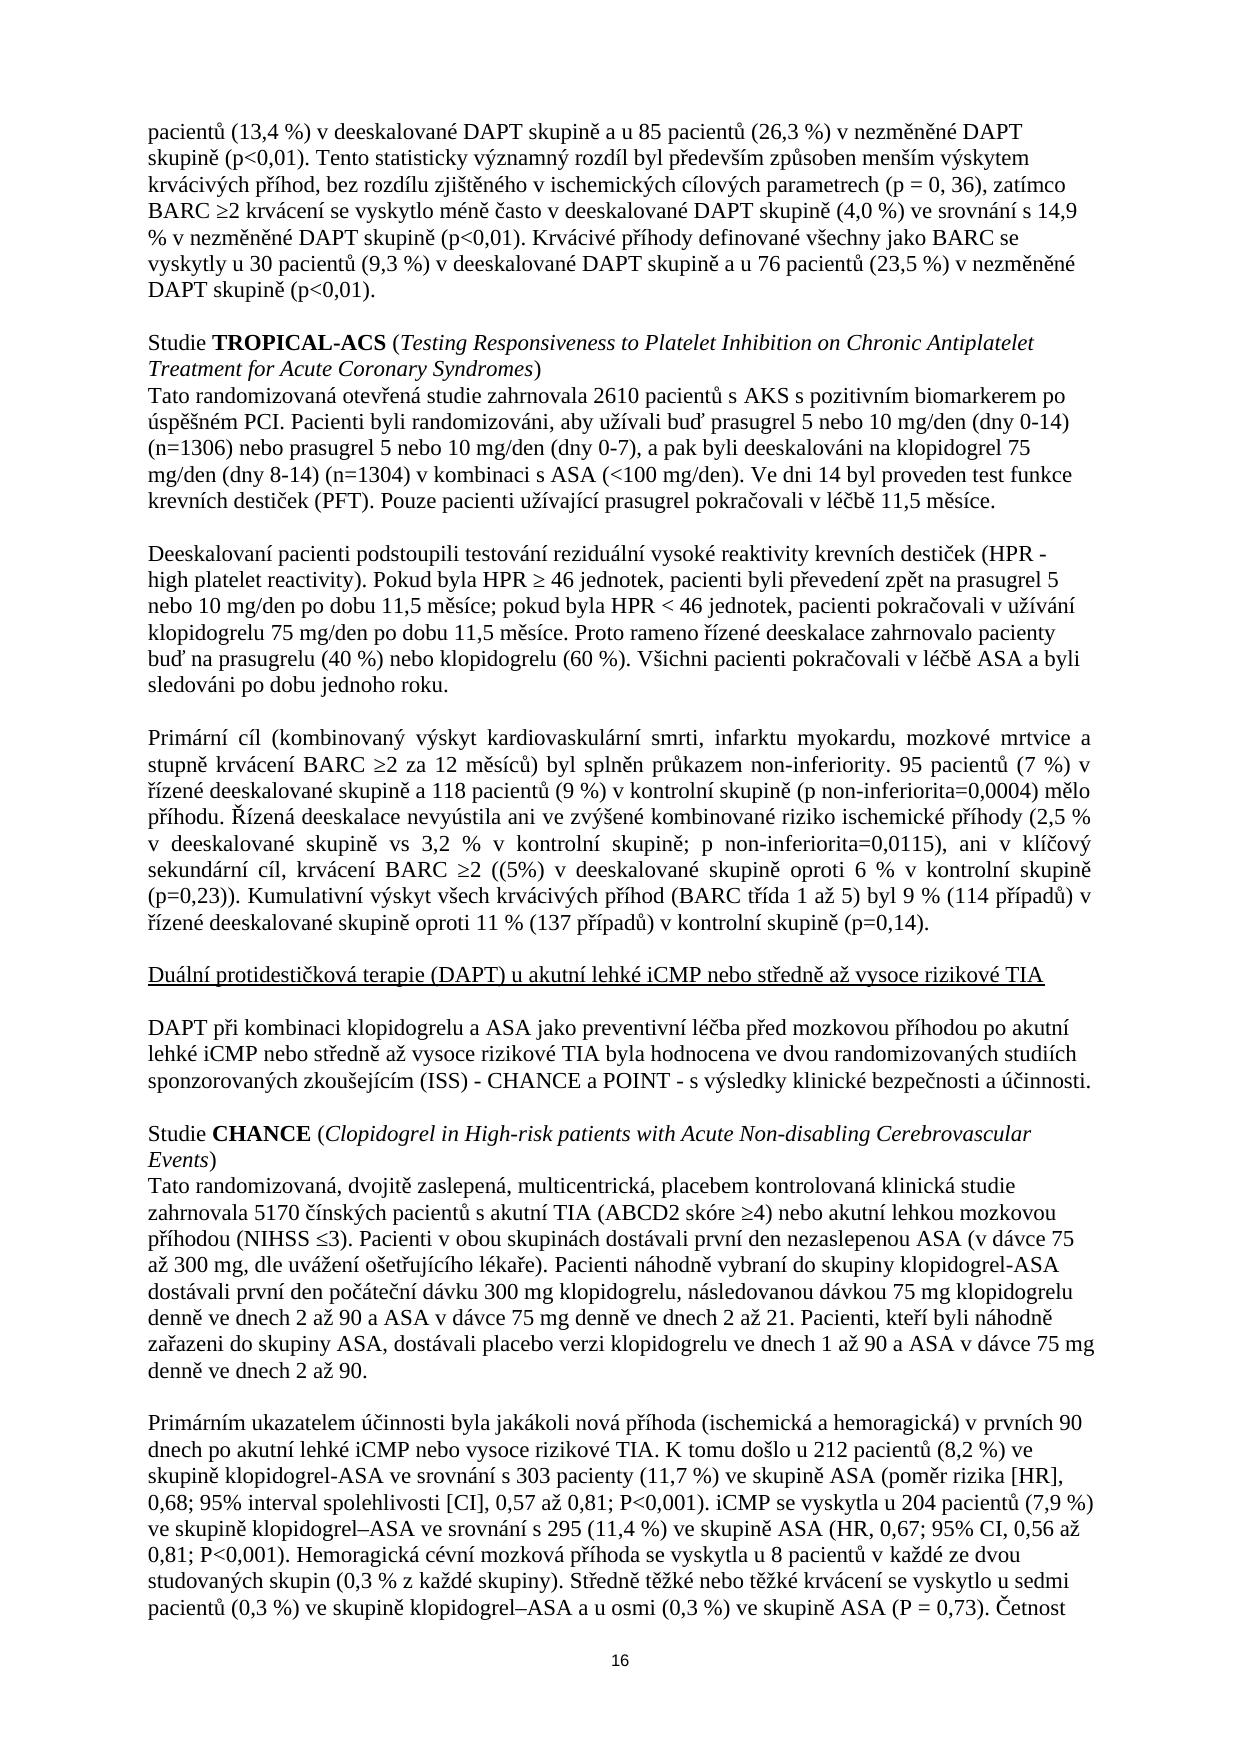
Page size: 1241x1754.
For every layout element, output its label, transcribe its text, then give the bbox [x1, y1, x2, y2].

text Studie TROPICAL-ACS (Testing Responsiveness to Platelet Inhibition on Chronic Antiplatelet Treatment for Acute Coronary Syndromes) [148, 329, 1092, 382]
text Primární cíl (kombinovaný výskyt kardiovaskulární smrti, infarktu myokardu, mozkové mrtvice a stupně krvácení BARC ≥2 za 12 měsíců) byl splněn průkazem non-inferiority. 95 pacientů (7 %) v řízené deeskalované skupině a 118 pacientů (9 %) v kontrolní skupině (p non-inferiorita=0,0004) mělo příhodu. Řízená deeskalace nevyústila ani ve zvýšené kombinované riziko ischemické příhody (2,5 % v deeskalované skupině vs 3,2 % v kontrolní skupině; p non-inferiorita=0,0115), ani v klíčový sekundární cíl, krvácení BARC ≥2 ((5%) v deeskalované skupině oproti 6 % v kontrolní skupině (p=0,23)). Kumulativní výskyt všech krvácivých příhod (BARC třída 1 až 5) byl 9 % (114 případů) v řízené deeskalované skupině oproti 11 % (137 případů) v kontrolní skupině (p=0,14). [148, 724, 1092, 935]
text Deeskalovaní pacienti podstoupili testování reziduální vysoké reaktivity krevních destiček (HPR - high platelet reactivity). Pokud byla HPR ≥ 46 jednotek, pacienti byli převedení zpět na prasugrel 5 nebo 10 mg/den po dobu 11,5 měsíce; pokud byla HPR < 46 jednotek, pacienti pokračovali v užívání klopidogrelu 75 mg/den po dobu 11,5 měsíce. Proto rameno řízené deeskalace zahrnovalo pacienty buď na prasugrelu (40 %) nebo klopidogrelu (60 %). Všichni pacienti pokračovali v léčbě ASA a byli sledováni po dobu jednoho roku. [148, 540, 1092, 698]
text Duální protidestičková terapie (DAPT) u akutní lehké iCMP nebo středně až vysoce rizikové TIA [148, 961, 1096, 988]
text Tato randomizovaná otevřená studie zahrnovala 2610 pacientů s AKS s pozitivním biomarkerem po úspěšném PCI. Pacienti byli randomizováni, aby užívali buď prasugrel 5 nebo 10 mg/den (dny 0-14) (n=1306) nebo prasugrel 5 nebo 10 mg/den (dny 0-7), a pak byli deeskalováni na klopidogrel 75 mg/den (dny 8-14) (n=1304) v kombinaci s ASA (<100 mg/den). Ve dni 14 byl proveden test funkce krevních destiček (PFT). Pouze pacienti užívající prasugrel pokračovali v léčbě 11,5 měsíce. [148, 382, 1092, 513]
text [148, 118, 1092, 303]
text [148, 1409, 1096, 1620]
text Tato randomizovaná, dvojitě zaslepená, multicentrická, placebem kontrolovaná klinická studie zahrnovala 5170 čínských pacientů s akutní TIA (ABCD2 skóre ≥4) nebo akutní lehkou mozkovou příhodou (NIHSS ≤3). Pacienti v obou skupinách dostávali první den nezaslepenou ASA (v dávce 75 až 300 mg, dle uvážení ošetřujícího lékaře). Pacienti náhodně vybraní do skupiny klopidogrel-ASA dostávali první den počáteční dávku 300 mg klopidogrelu, následovanou dávkou 75 mg klopidogrelu denně ve dnech 2 až 90 a ASA v dávce 75 mg denně ve dnech 2 až 21. Pacienti, kteří byli náhodně zařazeni do skupiny ASA, dostávali placebo verzi klopidogrelu ve dnech 1 až 90 a ASA v dávce 75 mg denně ve dnech 2 až 90. [148, 1172, 1096, 1383]
text DAPT při kombinaci klopidogrelu a ASA jako preventivní léčba před mozkovou příhodou po akutní lehké iCMP nebo středně až vysoce rizikové TIA byla hodnocena ve dvou randomizovaných studiích sponzorovaných zkoušejícím (ISS) - CHANCE a POINT - s výsledky klinické bezpečnosti a účinnosti. [148, 1014, 1096, 1093]
text Studie CHANCE (Clopidogrel in High-risk patients with Acute Non-disabling Cerebrovascular Events) [148, 1119, 1096, 1172]
